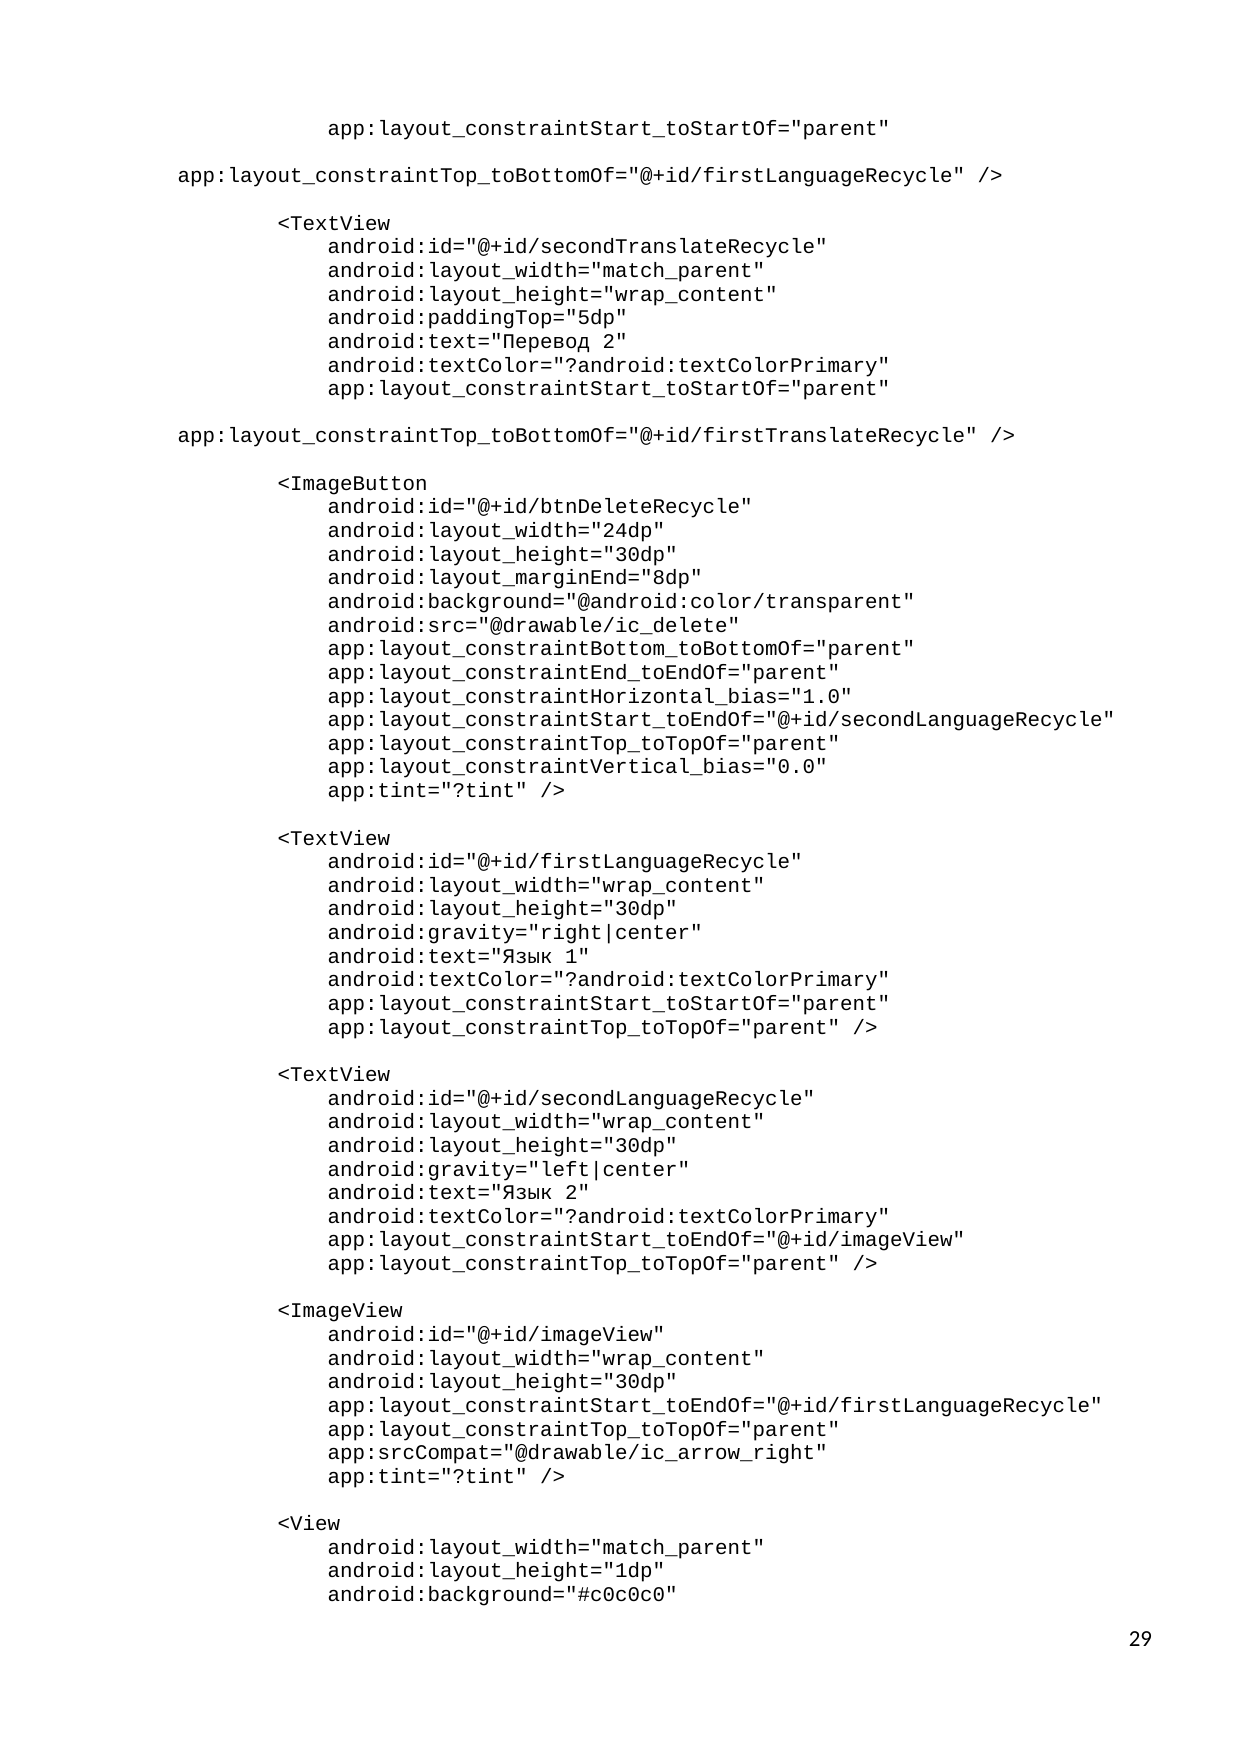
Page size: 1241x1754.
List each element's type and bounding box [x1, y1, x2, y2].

text [177, 118, 1152, 1608]
